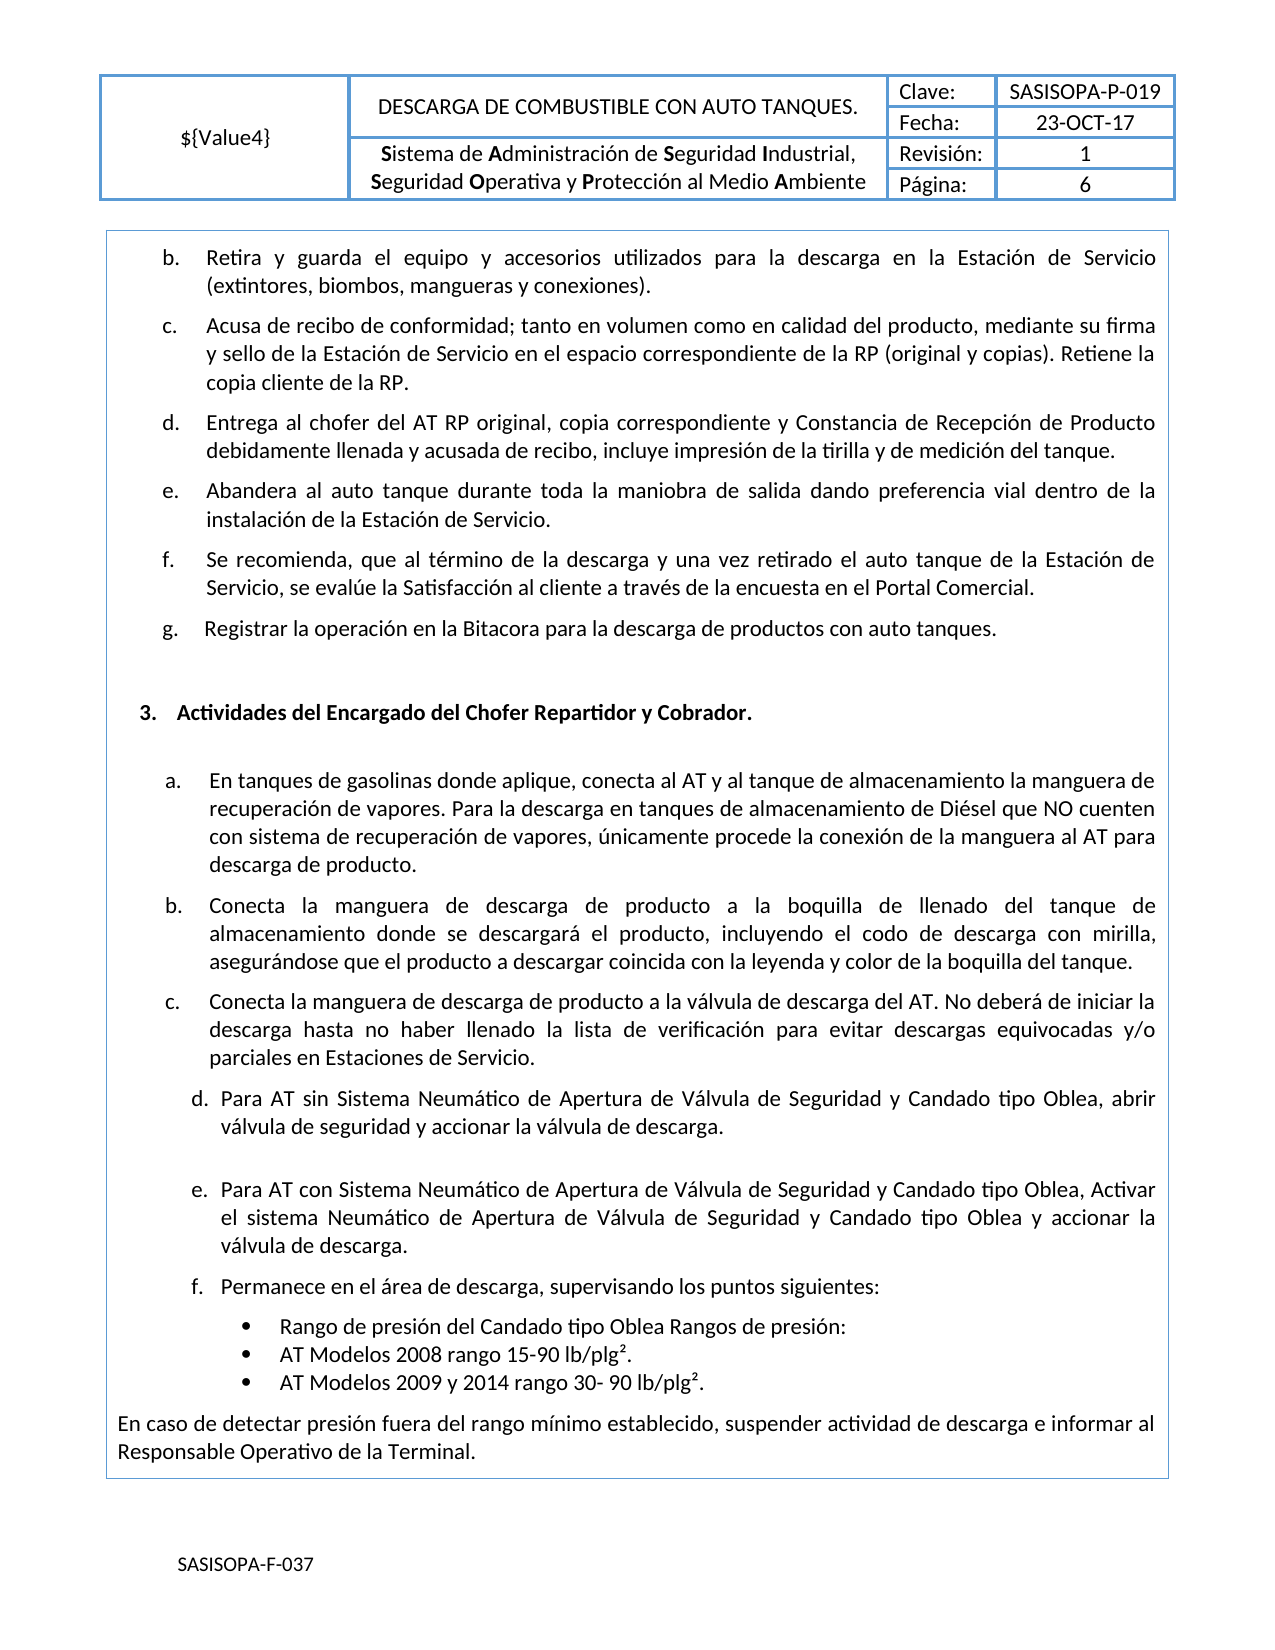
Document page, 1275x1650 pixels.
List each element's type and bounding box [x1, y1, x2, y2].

table_cell [107, 231, 1168, 1477]
